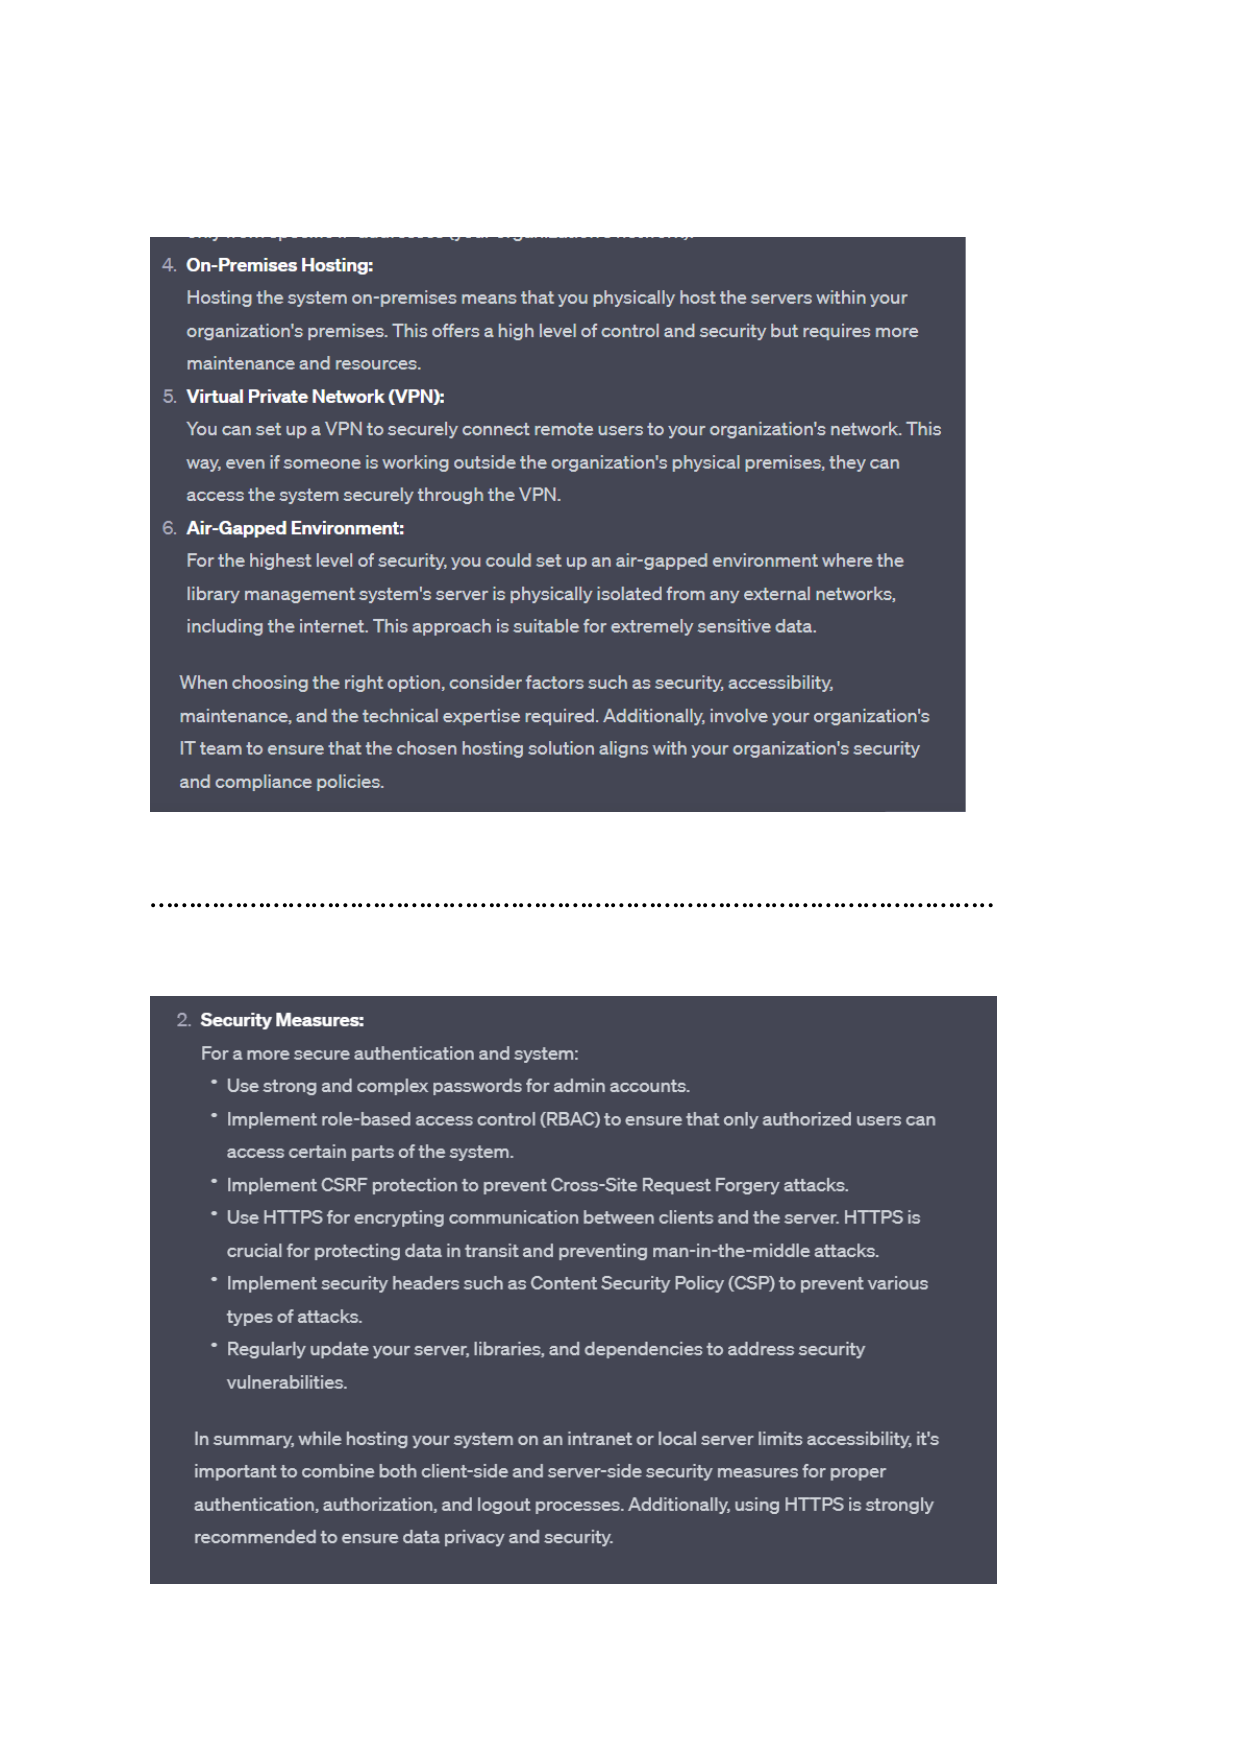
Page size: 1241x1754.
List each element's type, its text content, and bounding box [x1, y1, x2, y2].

text ……………………………………………………………………………………………….. [150, 875, 1090, 916]
picture [150, 996, 997, 1584]
picture [150, 237, 966, 812]
